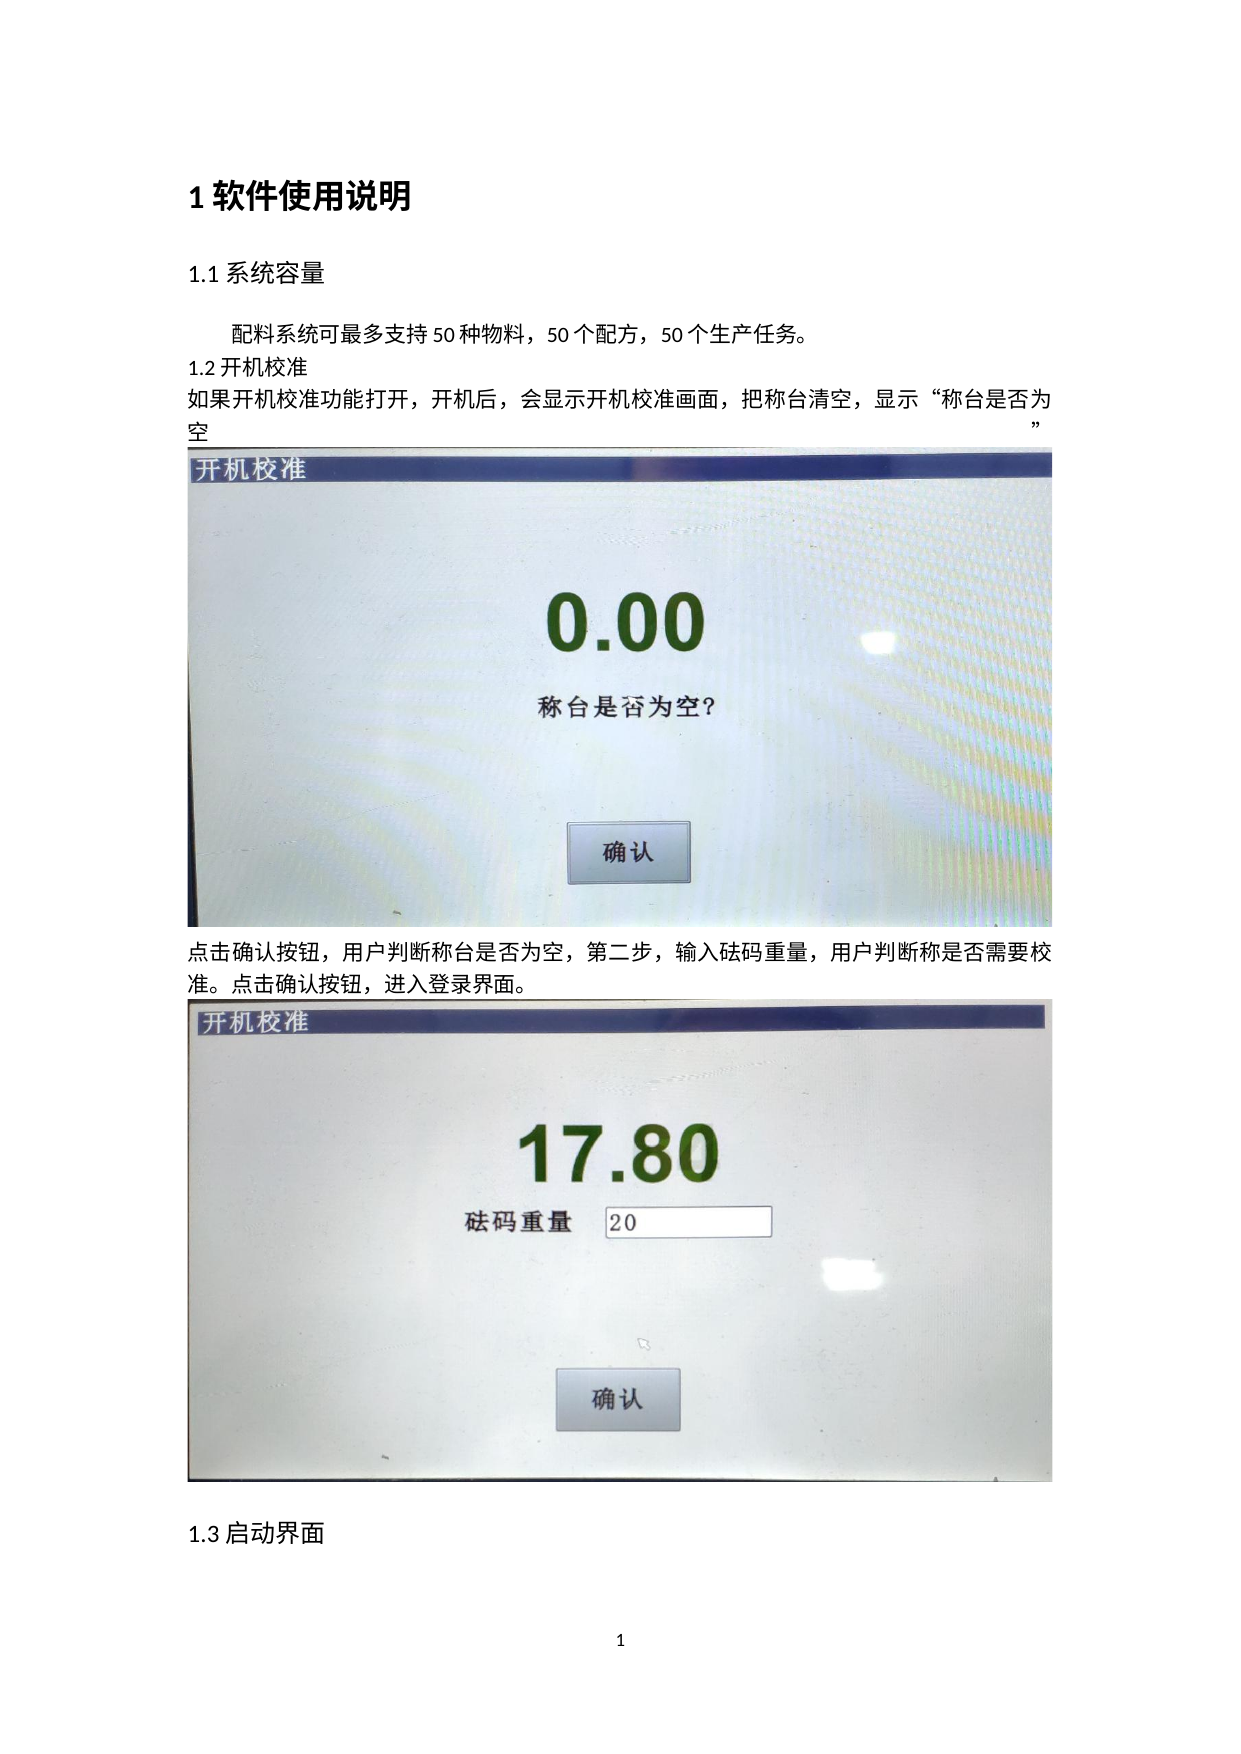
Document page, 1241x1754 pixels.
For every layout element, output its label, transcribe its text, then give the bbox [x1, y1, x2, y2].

picture [187, 447, 1053, 927]
text 配料系统可最多支持50种物料，50个配方，50个生产任务。 [187, 317, 1053, 349]
text 1.1 系统容量 [187, 239, 1053, 304]
text 1.2 开机校准 [187, 349, 1053, 382]
text 1 软件使用说明 [187, 162, 1053, 227]
picture [187, 999, 1053, 1482]
text 1.3 启动界面 [187, 1499, 1053, 1564]
text 如果开机校准功能打开，开机后，会显示开机校准画面，把称台清空，显示“称台是否为空”点击确认按钮，用户判断称台是否为空，第二步，输入砝码重量，用户判断称是否需要校准。点击确认按钮，进入登录界面。 [187, 927, 1053, 999]
text 如果开机校准功能打开，开机后，会显示开机校准画面，把称台清空，显示“称台是否为空”点击确认按钮，用户判断称台是否为空，第二步，输入砝码重量，用户判断称是否需要校准。点击确认按钮，进入登录界面。 [187, 382, 1053, 447]
